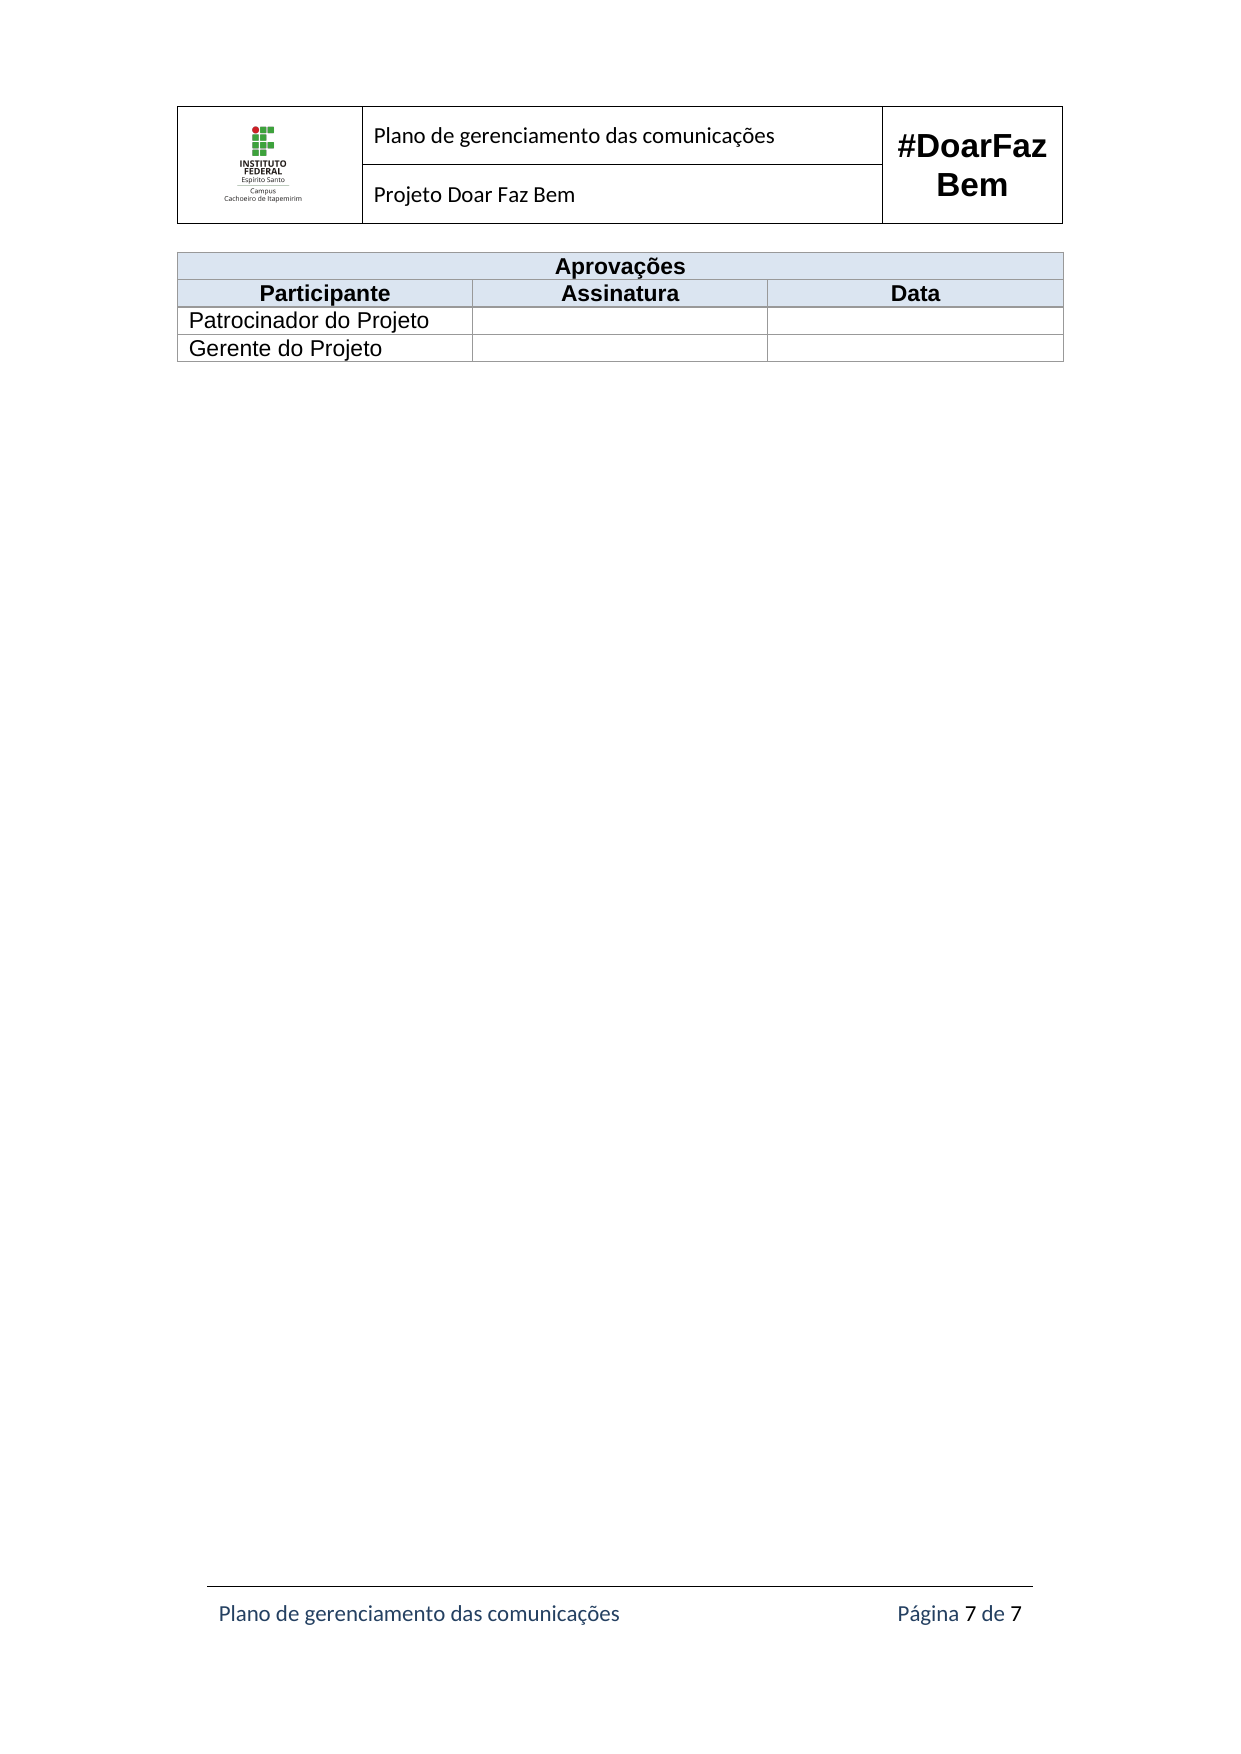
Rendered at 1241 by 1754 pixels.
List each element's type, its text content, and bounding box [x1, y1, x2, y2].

table_cell [473, 335, 767, 361]
table_cell Assinatura [473, 280, 767, 306]
table_cell Gerente do Projeto [178, 335, 472, 361]
table_cell Data [768, 280, 1063, 306]
table_cell Participante [178, 280, 472, 306]
table_cell [768, 308, 1063, 334]
table_header Aprovações [178, 253, 1063, 279]
table_cell [473, 308, 767, 334]
table_cell Patrocinador do Projeto [178, 308, 472, 334]
picture [189, 109, 337, 220]
table_cell [768, 335, 1063, 361]
